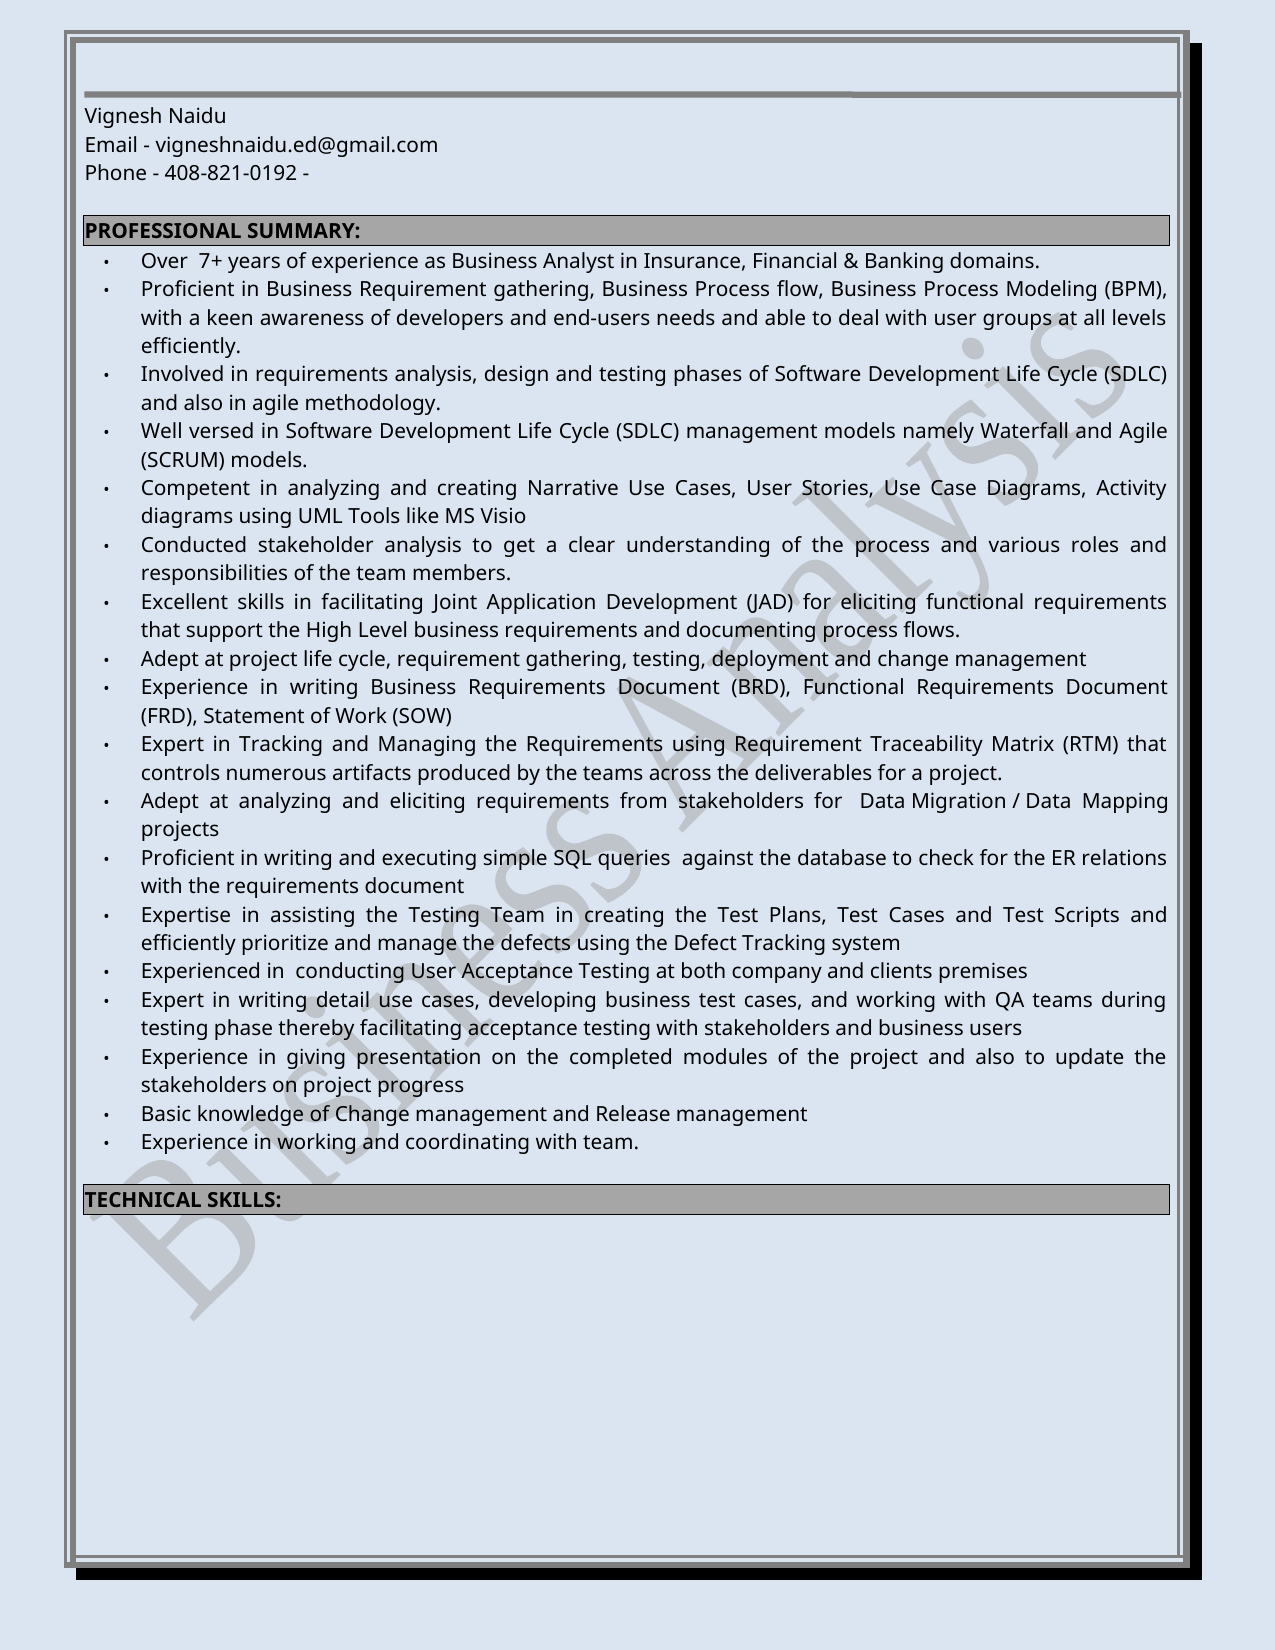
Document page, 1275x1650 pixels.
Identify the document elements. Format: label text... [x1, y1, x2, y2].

list Excellent skills in facilitating Joint Application Development (JAD) for eliciting functional requirements that support the High Level business requirements and documenting process flows. [103, 587, 1169, 644]
text PROFESSIONAL SUMMARY: [361, 216, 1169, 245]
list Competent in analyzing and creating Narrative Use Cases, User Stories, Use Case Diagrams, Activity diagrams using UML Tools like MS Visio [103, 473, 1169, 530]
list Experience in working and coordinating with team. [103, 1127, 1169, 1156]
list Expert in writing detail use cases, developing business test cases, and working with QA teams during testing phase thereby facilitating acceptance testing with stakeholders and business users [103, 985, 1169, 1042]
list Adept at project life cycle, requirement gathering, testing, deployment and change management [103, 644, 1169, 672]
text TECHNICAL SKILLS: [282, 1185, 1169, 1214]
list Adept at analyzing and eliciting requirements from stakeholders for Data Migration / Data Mapping projects [103, 786, 1169, 843]
list Over 7+ years of experience as Business Analyst in Insurance, Financial & Banking domains. [103, 246, 1169, 274]
list Conducted stakeholder analysis to get a clear understanding of the process and various roles and responsibilities of the team members. [103, 530, 1169, 587]
list Proficient in writing and executing simple SQL queries against the database to check for the ER relations with the requirements document [103, 843, 1169, 900]
list Expertise in assisting the Testing Team in creating the Test Plans, Test Cases and Test Scripts and efficiently prioritize and manage the defects using the Defect Tracking system [103, 900, 1169, 957]
list Experience in writing Business Requirements Document (BRD), Functional Requirements Document (FRD), Statement of Work (SOW) [103, 672, 1169, 729]
list Well versed in Software Development Life Cycle (SDLC) management models namely Waterfall and Agile (SCRUM) models. [103, 416, 1169, 473]
list Experience in giving presentation on the completed modules of the project and also to update the stakeholders on project progress [103, 1042, 1169, 1099]
text Phone - 408-821-0192 - [84, 158, 1169, 187]
list Expert in Tracking and Managing the Requirements using Requirement Traceability Matrix (RTM) that controls numerous artifacts produced by the teams across the deliverables for a project. [103, 729, 1169, 786]
text Email - vigneshnaidu.ed@gmail.com [84, 130, 1169, 158]
list Proficient in Business Requirement gathering, Business Process flow, Business Process Modeling (BPM), with a keen awareness of developers and end-users needs and able to deal with user groups at all levels efficiently. [103, 274, 1169, 359]
list Experienced in conducting User Acceptance Testing at both company and clients premises [103, 957, 1169, 985]
list Involved in requirements analysis, design and testing phases of Software Development Life Cycle (SDLC) and also in agile methodology. [103, 359, 1169, 416]
list Basic knowledge of Change management and Release management [103, 1099, 1169, 1127]
text Vignesh Naidu [84, 101, 1169, 130]
